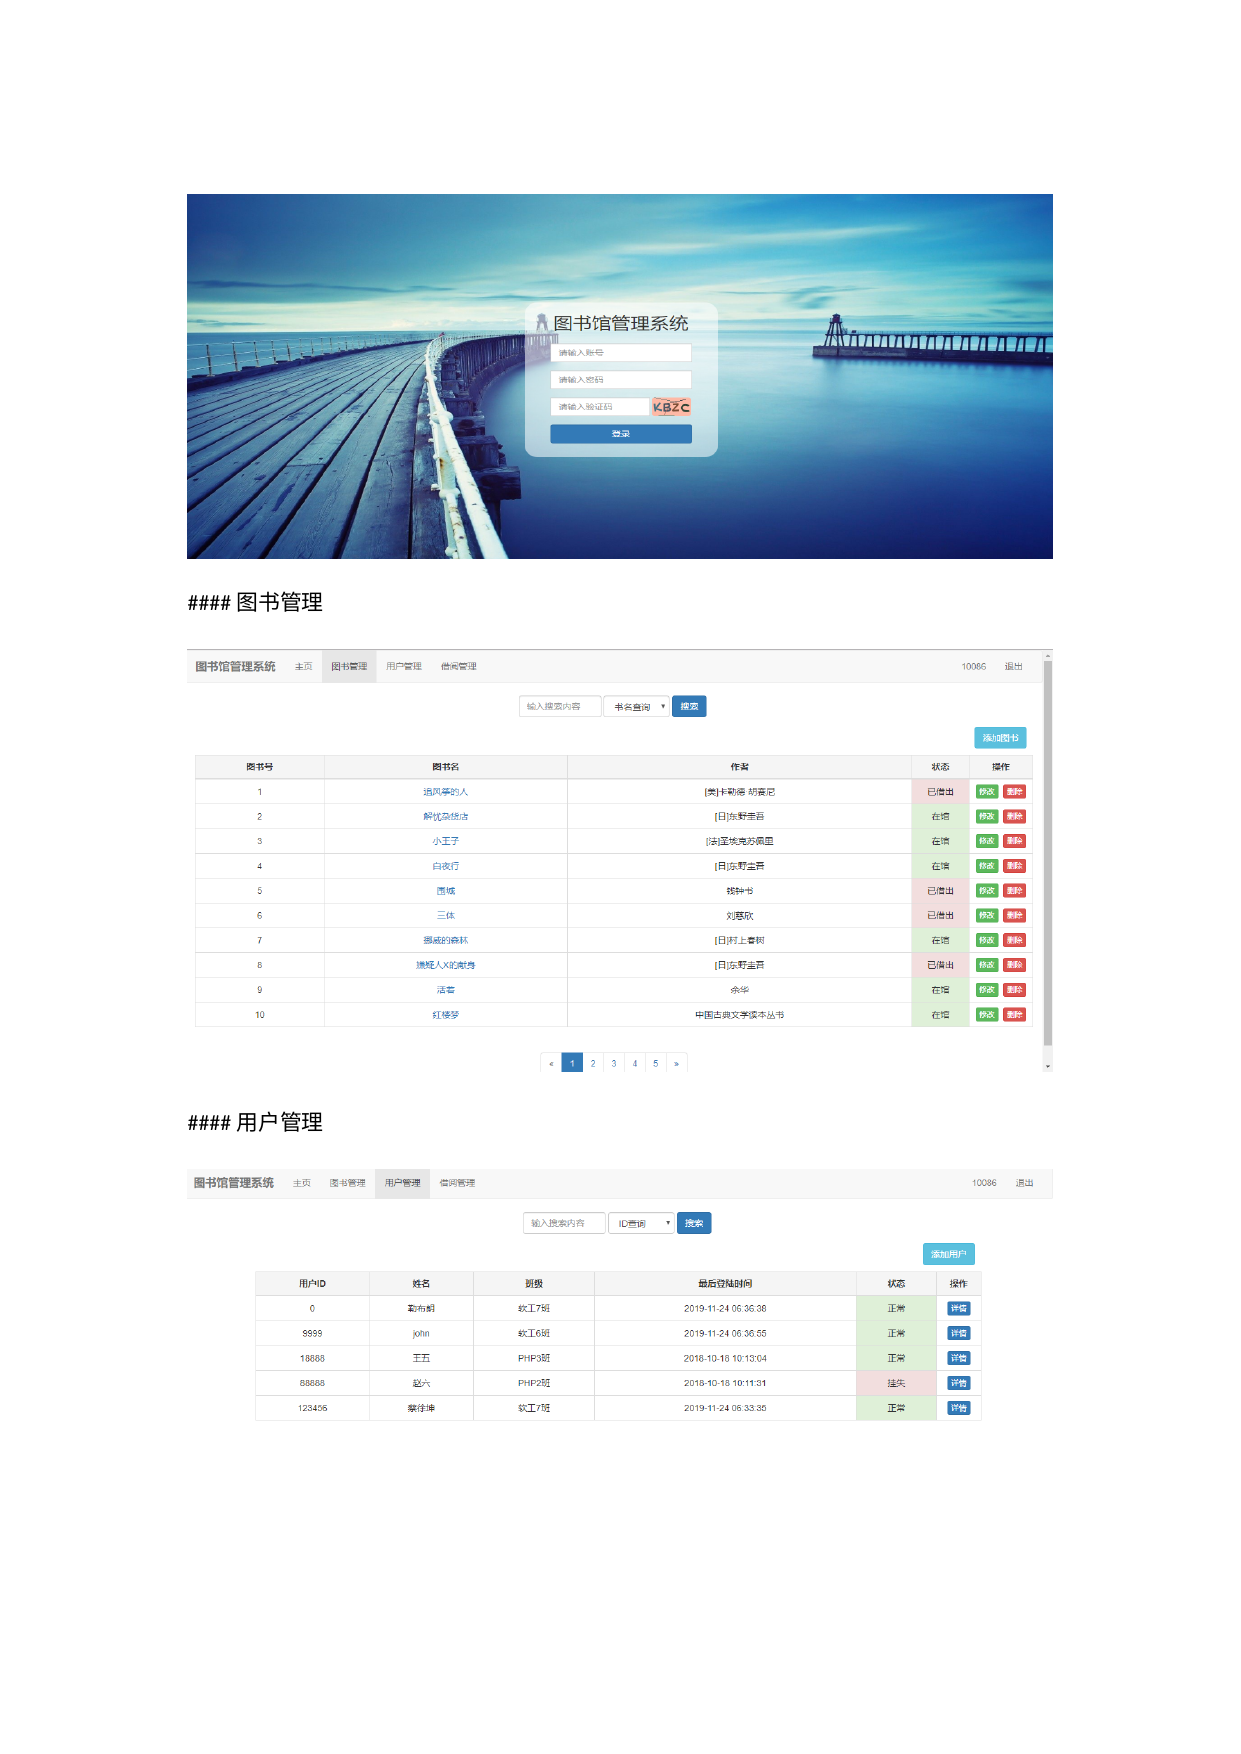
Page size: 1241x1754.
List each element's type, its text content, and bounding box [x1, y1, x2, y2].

text #### 用户管理 [187, 1104, 1053, 1137]
text #### 图书管理 [187, 584, 1053, 617]
picture [187, 1169, 1053, 1590]
picture [187, 194, 1053, 559]
picture [187, 649, 1053, 1072]
